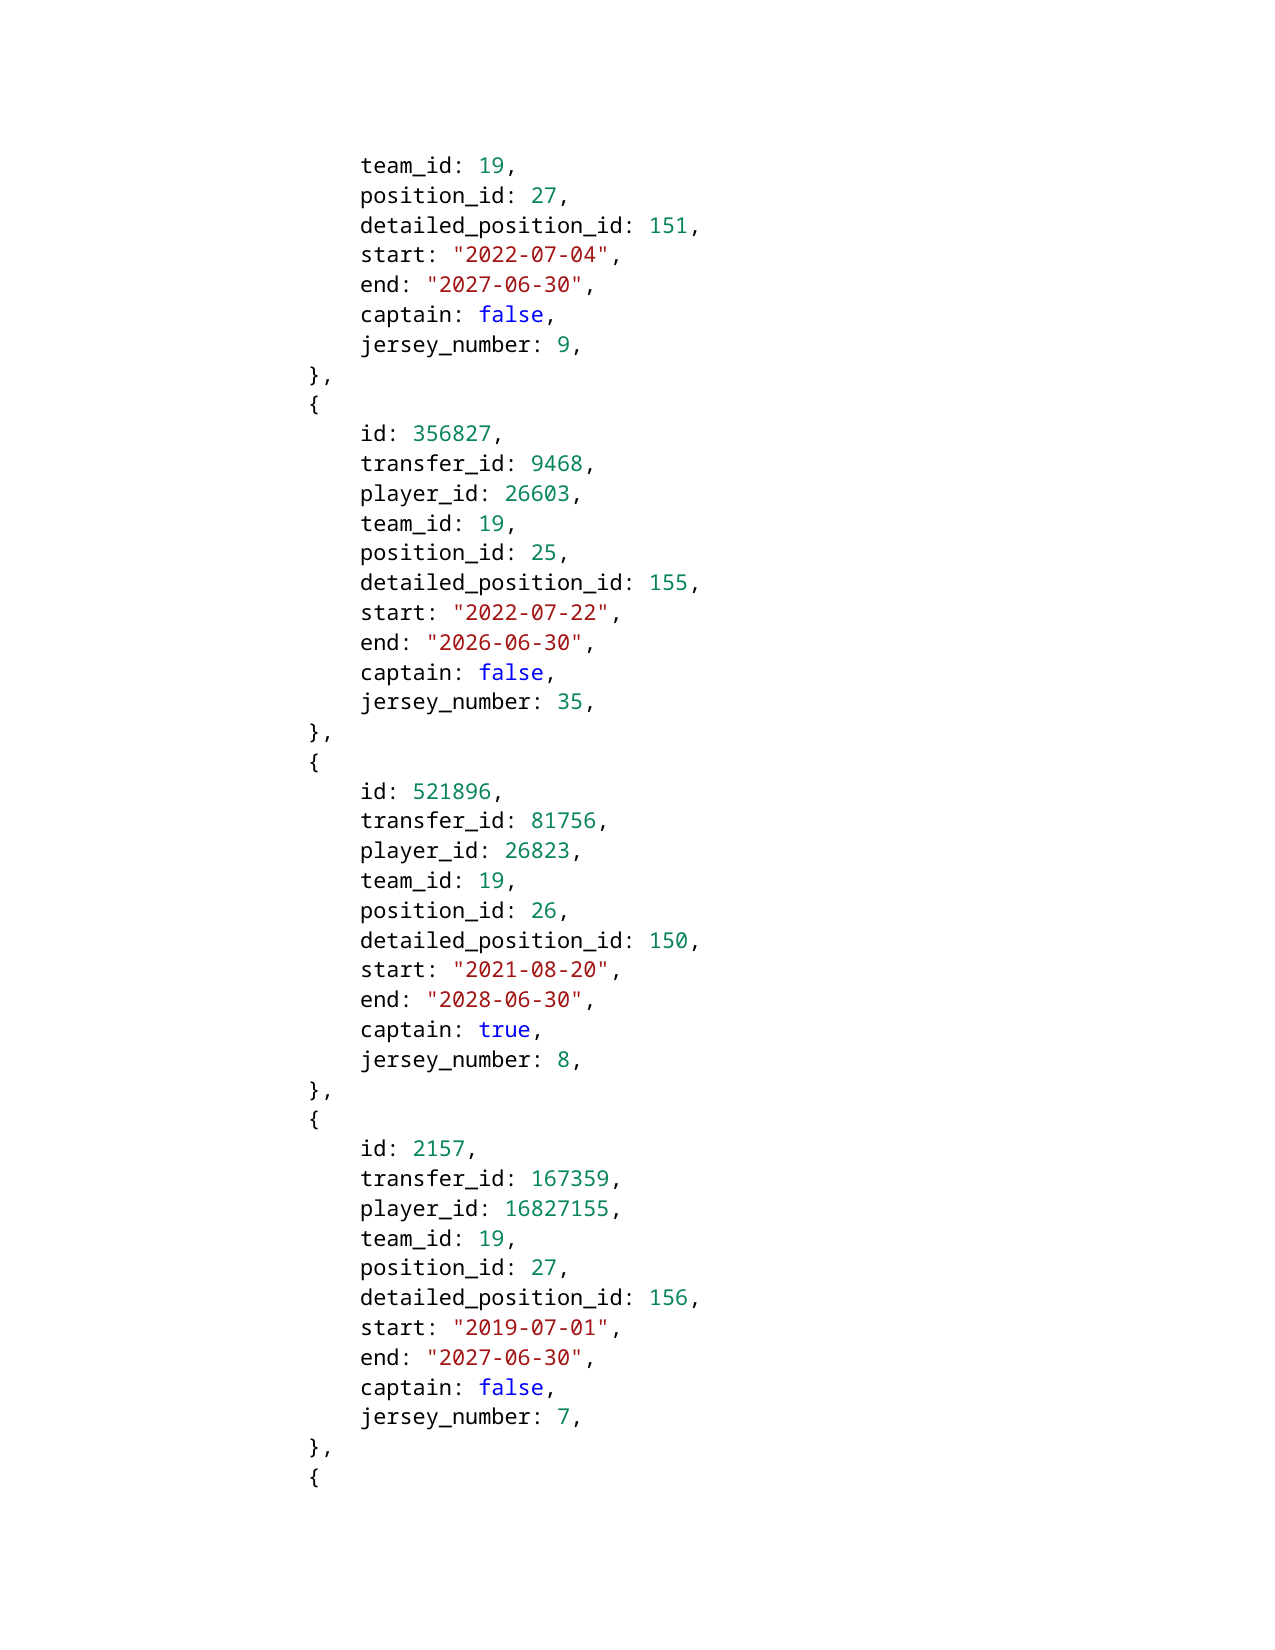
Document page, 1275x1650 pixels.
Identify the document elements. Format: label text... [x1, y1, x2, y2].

text position_id: 26, [150, 895, 1125, 924]
text detailed_position_id: 150, [150, 924, 1125, 954]
text jersey_number: 9, [150, 329, 1125, 358]
text player_id: 26823, [150, 835, 1125, 865]
text start: "2021-08-20", [150, 954, 1125, 984]
text position_id: 25, [150, 537, 1125, 567]
text captain: false, [150, 1371, 1125, 1401]
text position_id: 27, [150, 1252, 1125, 1282]
text team_id: 19, [150, 150, 1125, 180]
text { [150, 746, 1125, 776]
text { [150, 1103, 1125, 1133]
text id: 521896, [150, 776, 1125, 805]
text end: "2026-06-30", [150, 627, 1125, 656]
text transfer_id: 81756, [150, 805, 1125, 835]
text start: "2019-07-01", [150, 1312, 1125, 1342]
text start: "2022-07-04", [150, 239, 1125, 269]
text }, [150, 716, 1125, 746]
text captain: false, [150, 299, 1125, 329]
text end: "2028-06-30", [150, 984, 1125, 1014]
text detailed_position_id: 156, [150, 1282, 1125, 1312]
text { [150, 1461, 1125, 1491]
text jersey_number: 7, [150, 1401, 1125, 1431]
text end: "2027-06-30", [150, 1342, 1125, 1371]
text id: 356827, [150, 418, 1125, 448]
text transfer_id: 9468, [150, 448, 1125, 478]
text jersey_number: 8, [150, 1044, 1125, 1073]
text player_id: 26603, [150, 478, 1125, 507]
text transfer_id: 167359, [150, 1163, 1125, 1193]
text team_id: 19, [150, 865, 1125, 895]
text }, [150, 358, 1125, 388]
text jersey_number: 35, [150, 686, 1125, 716]
text start: "2022-07-22", [150, 597, 1125, 627]
text detailed_position_id: 155, [150, 567, 1125, 597]
text position_id: 27, [150, 180, 1125, 209]
text team_id: 19, [150, 507, 1125, 537]
text captain: true, [150, 1014, 1125, 1044]
text team_id: 19, [150, 1222, 1125, 1252]
text end: "2027-06-30", [150, 269, 1125, 299]
text }, [150, 1073, 1125, 1103]
text player_id: 16827155, [150, 1193, 1125, 1222]
text }, [150, 1431, 1125, 1461]
text { [150, 388, 1125, 418]
text detailed_position_id: 151, [150, 209, 1125, 239]
text id: 2157, [150, 1133, 1125, 1163]
text captain: false, [150, 656, 1125, 686]
